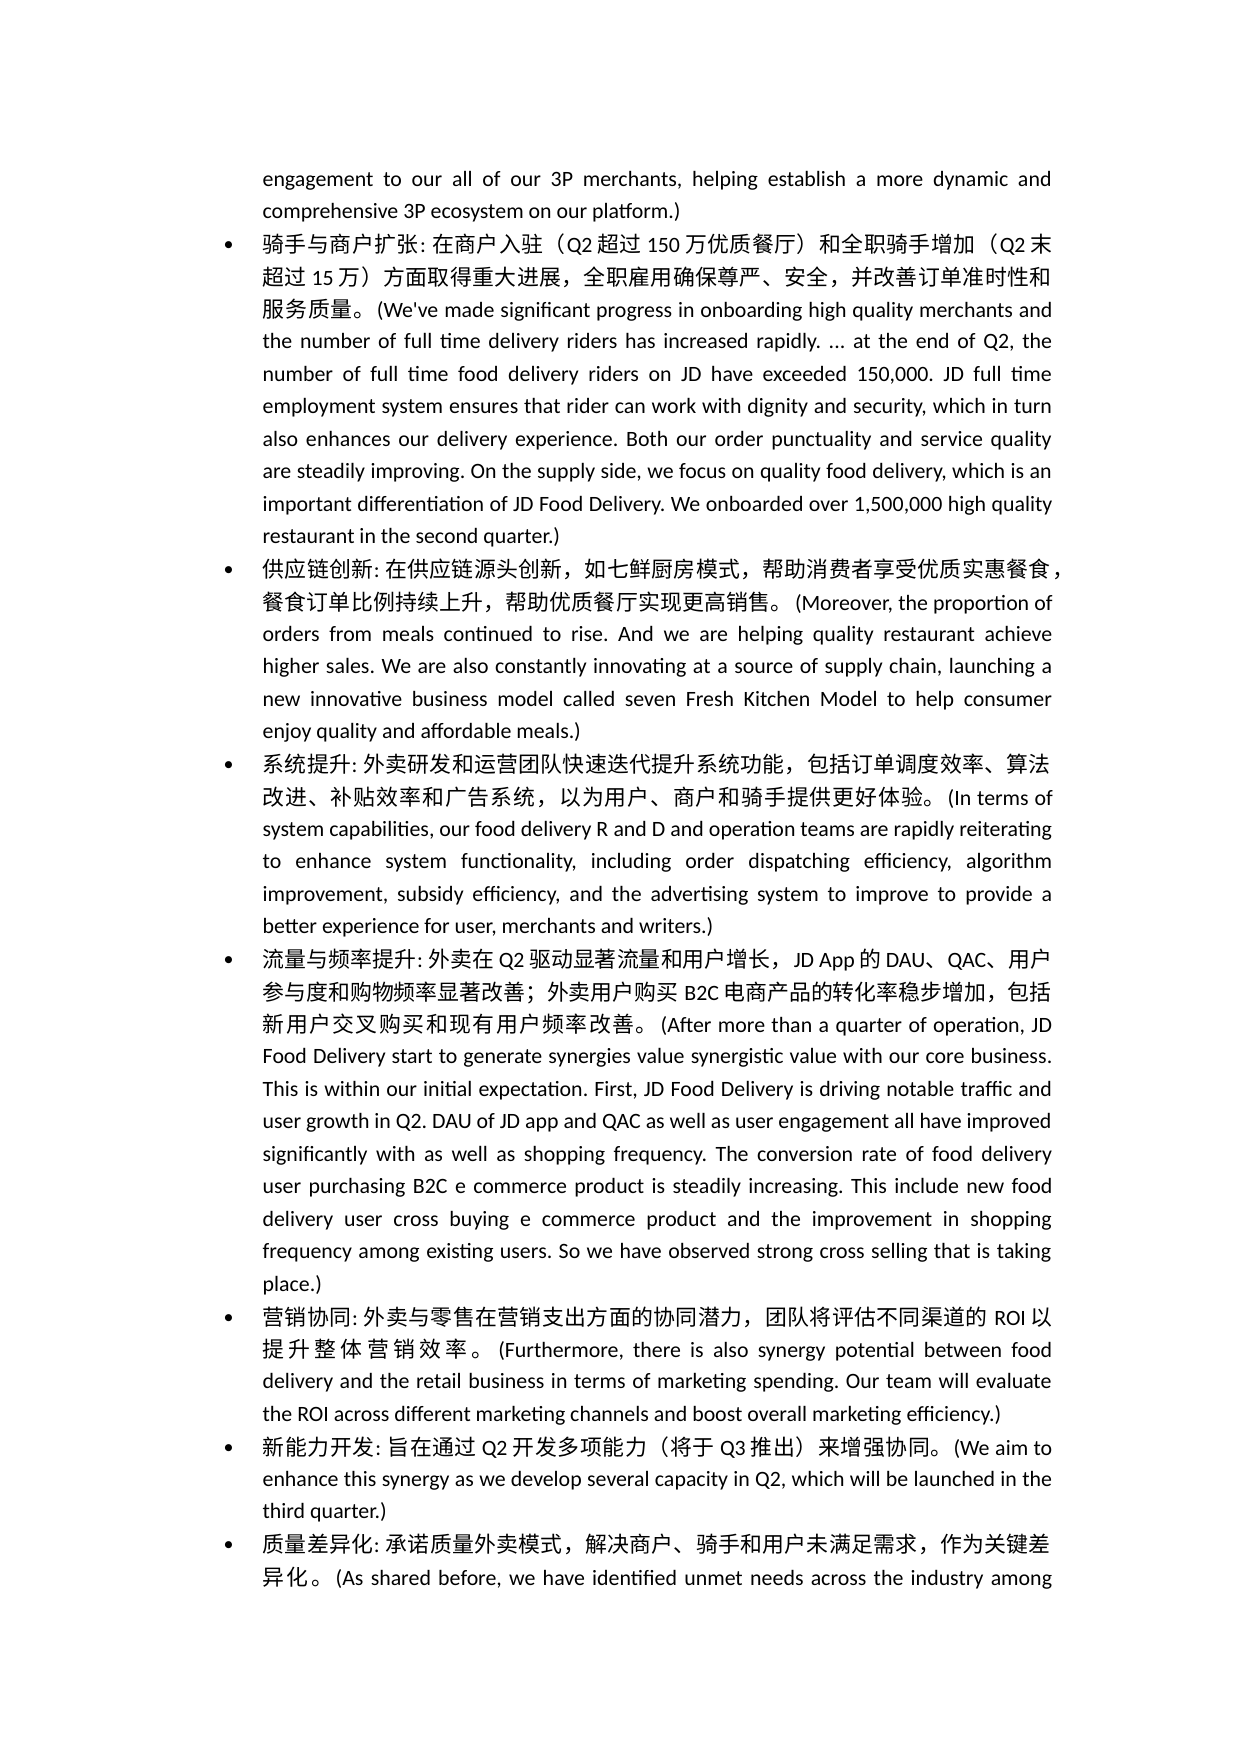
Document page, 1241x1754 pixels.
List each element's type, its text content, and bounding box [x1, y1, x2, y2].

list 流量与频率提升: 外卖在Q2驱动显著流量和用户增长，JD App的DAU、QAC、用户参与度和购物频率显著改善；外卖用户购买B2C电商产品的转化率稳步增加，包括新用户交叉购买和现有用户频率改善。(After more than a quarter of operation, JD Food Delivery start to generate synergies value synergistic value with our core business. This is within our initial expectation. First, JD Food Delivery is driving notable traffic and user growth in Q2. DAU of JD app and QAC as well as user engagement all have improved significantly with as well as shopping frequency. The conversion rate of food delivery user purchasing B2C e commerce product is steadily increasing. This include new food delivery user cross buying e commerce product and the improvement in shopping frequency among existing users. So we have observed strong cross selling that is taking place.) [225, 942, 1053, 1299]
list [225, 162, 1053, 227]
list 骑手与商户扩张: 在商户入驻（Q2超过150万优质餐厅）和全职骑手增加（Q2末超过15万）方面取得重大进展，全职雇用确保尊严、安全，并改善订单准时性和服务质量。(We've made significant progress in onboarding high quality merchants and the number of full time delivery riders has increased rapidly. ... at the end of Q2, the number of full time food delivery riders on JD have exceeded 150,000. JD full time employment system ensures that rider can work with dignity and security, which in turn also enhances our delivery experience. Both our order punctuality and service quality are steadily improving. On the supply side, we focus on quality food delivery, which is an important differentiation of JD Food Delivery. We onboarded over 1,500,000 high quality restaurant in the second quarter.) [225, 227, 1053, 552]
list 系统提升: 外卖研发和运营团队快速迭代提升系统功能，包括订单调度效率、算法改进、补贴效率和广告系统，以为用户、商户和骑手提供更好体验。(In terms of system capabilities, our food delivery R and D and operation teams are rapidly reiterating to enhance system functionality, including order dispatching efficiency, algorithm improvement, subsidy efficiency, and the advertising system to improve to provide a better experience for user, merchants and writers.) [225, 747, 1053, 942]
list 供应链创新: 在供应链源头创新，如七鲜厨房模式，帮助消费者享受优质实惠餐食，餐食订单比例持续上升，帮助优质餐厅实现更高销售。(Moreover, the proportion of orders from meals continued to rise. And we are helping quality restaurant achieve higher sales. We are also constantly innovating at a source of supply chain, launching a new innovative business model called seven Fresh Kitchen Model to help consumer enjoy quality and affordable meals.) [225, 552, 1053, 747]
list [225, 1527, 1053, 1592]
list 营销协同: 外卖与零售在营销支出方面的协同潜力，团队将评估不同渠道的ROI以提升整体营销效率。(Furthermore, there is also synergy potential between food delivery and the retail business in terms of marketing spending. Our team will evaluate the ROI across different marketing channels and boost overall marketing efficiency.) [225, 1299, 1053, 1429]
list 新能力开发: 旨在通过Q2开发多项能力（将于Q3推出）来增强协同。(We aim to enhance this synergy as we develop several capacity in Q2, which will be launched in the third quarter.) [225, 1429, 1053, 1527]
